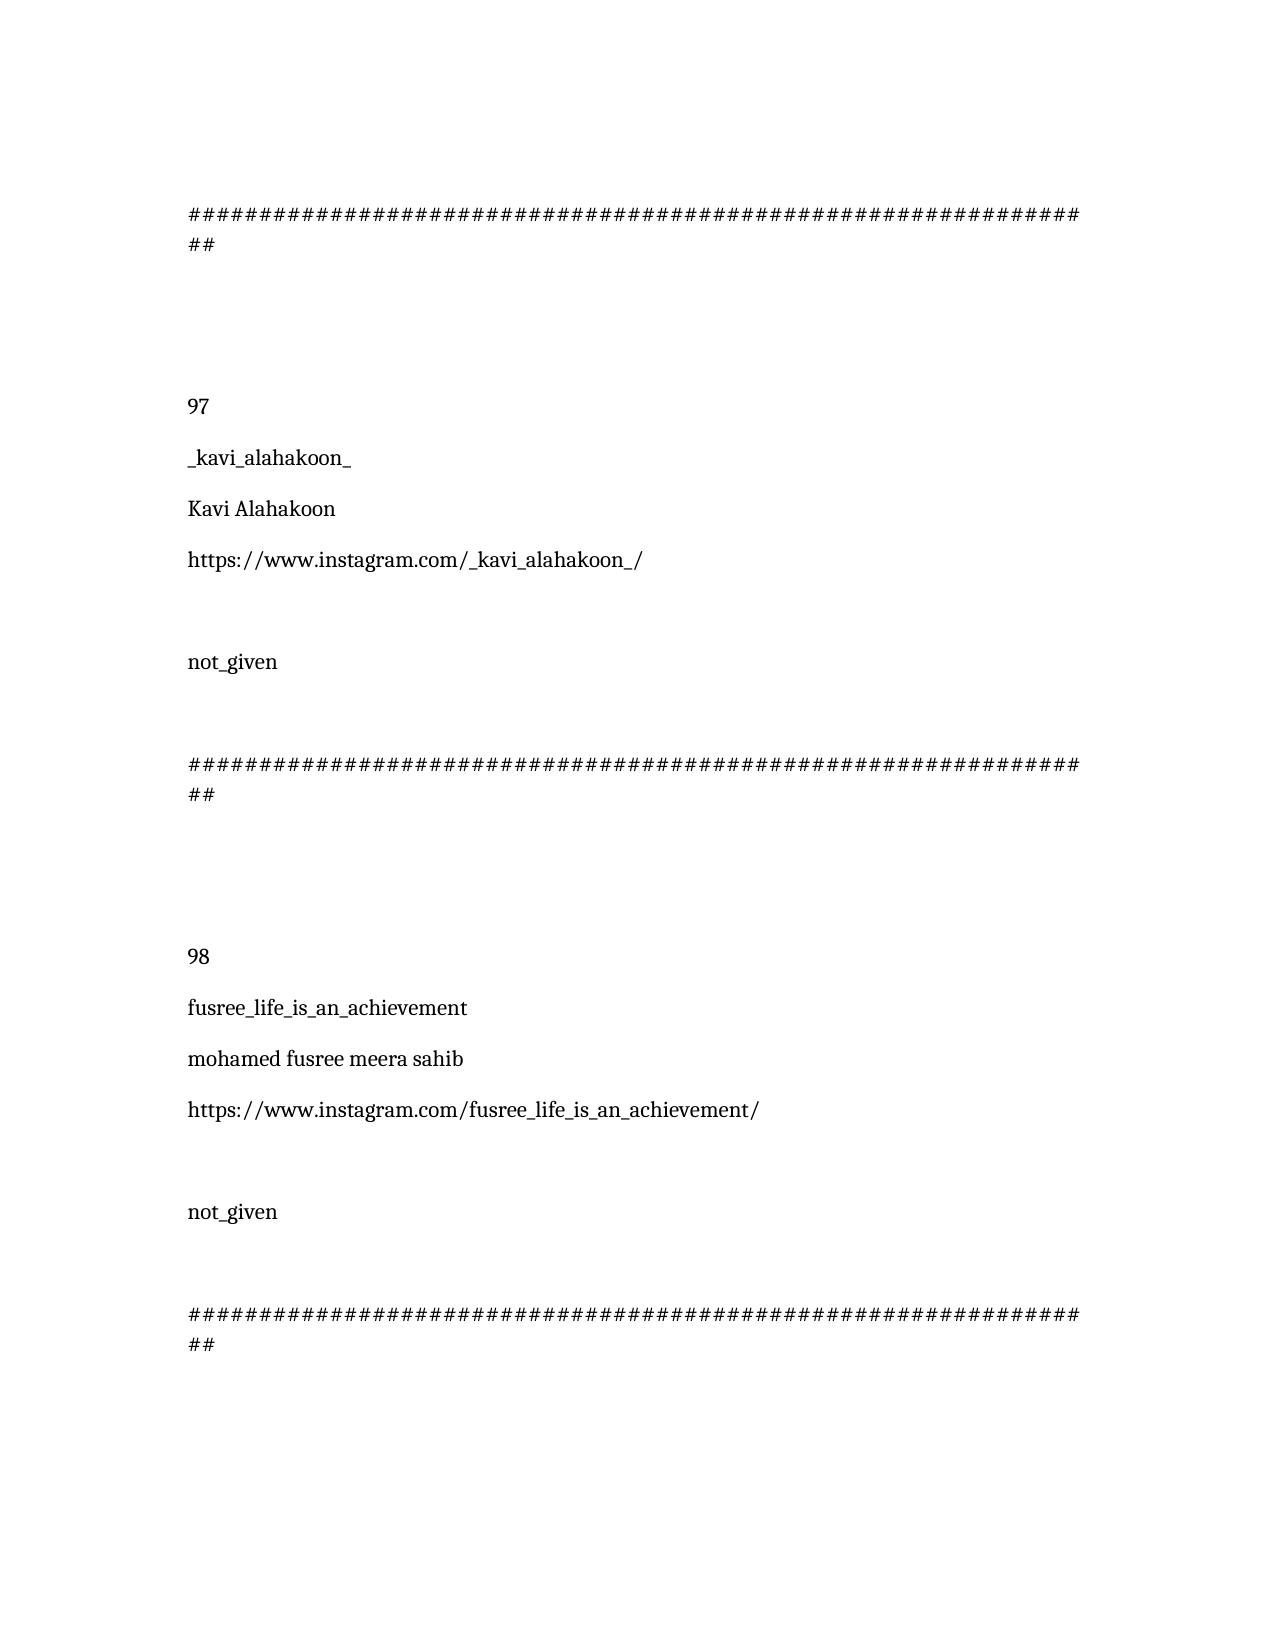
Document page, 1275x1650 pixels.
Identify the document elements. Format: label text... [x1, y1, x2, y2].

text ################################################################# [187, 1301, 1087, 1388]
text ################################################################# [187, 201, 1087, 288]
text https://www.instagram.com/_kavi_alahakoon_/ [187, 547, 1087, 573]
text not_given [187, 1199, 1087, 1225]
text not_given [187, 649, 1087, 675]
text fusree_life_is_an_achievement [187, 995, 1087, 1021]
text _kavi_alahakoon_ [187, 445, 1087, 471]
text ################################################################# [187, 751, 1087, 838]
text 97 [187, 394, 1087, 420]
text Kavi Alahakoon [187, 496, 1087, 522]
text mohamed fusree meera sahib [187, 1046, 1087, 1072]
text https://www.instagram.com/fusree_life_is_an_achievement/ [187, 1097, 1087, 1123]
text 98 [187, 944, 1087, 970]
